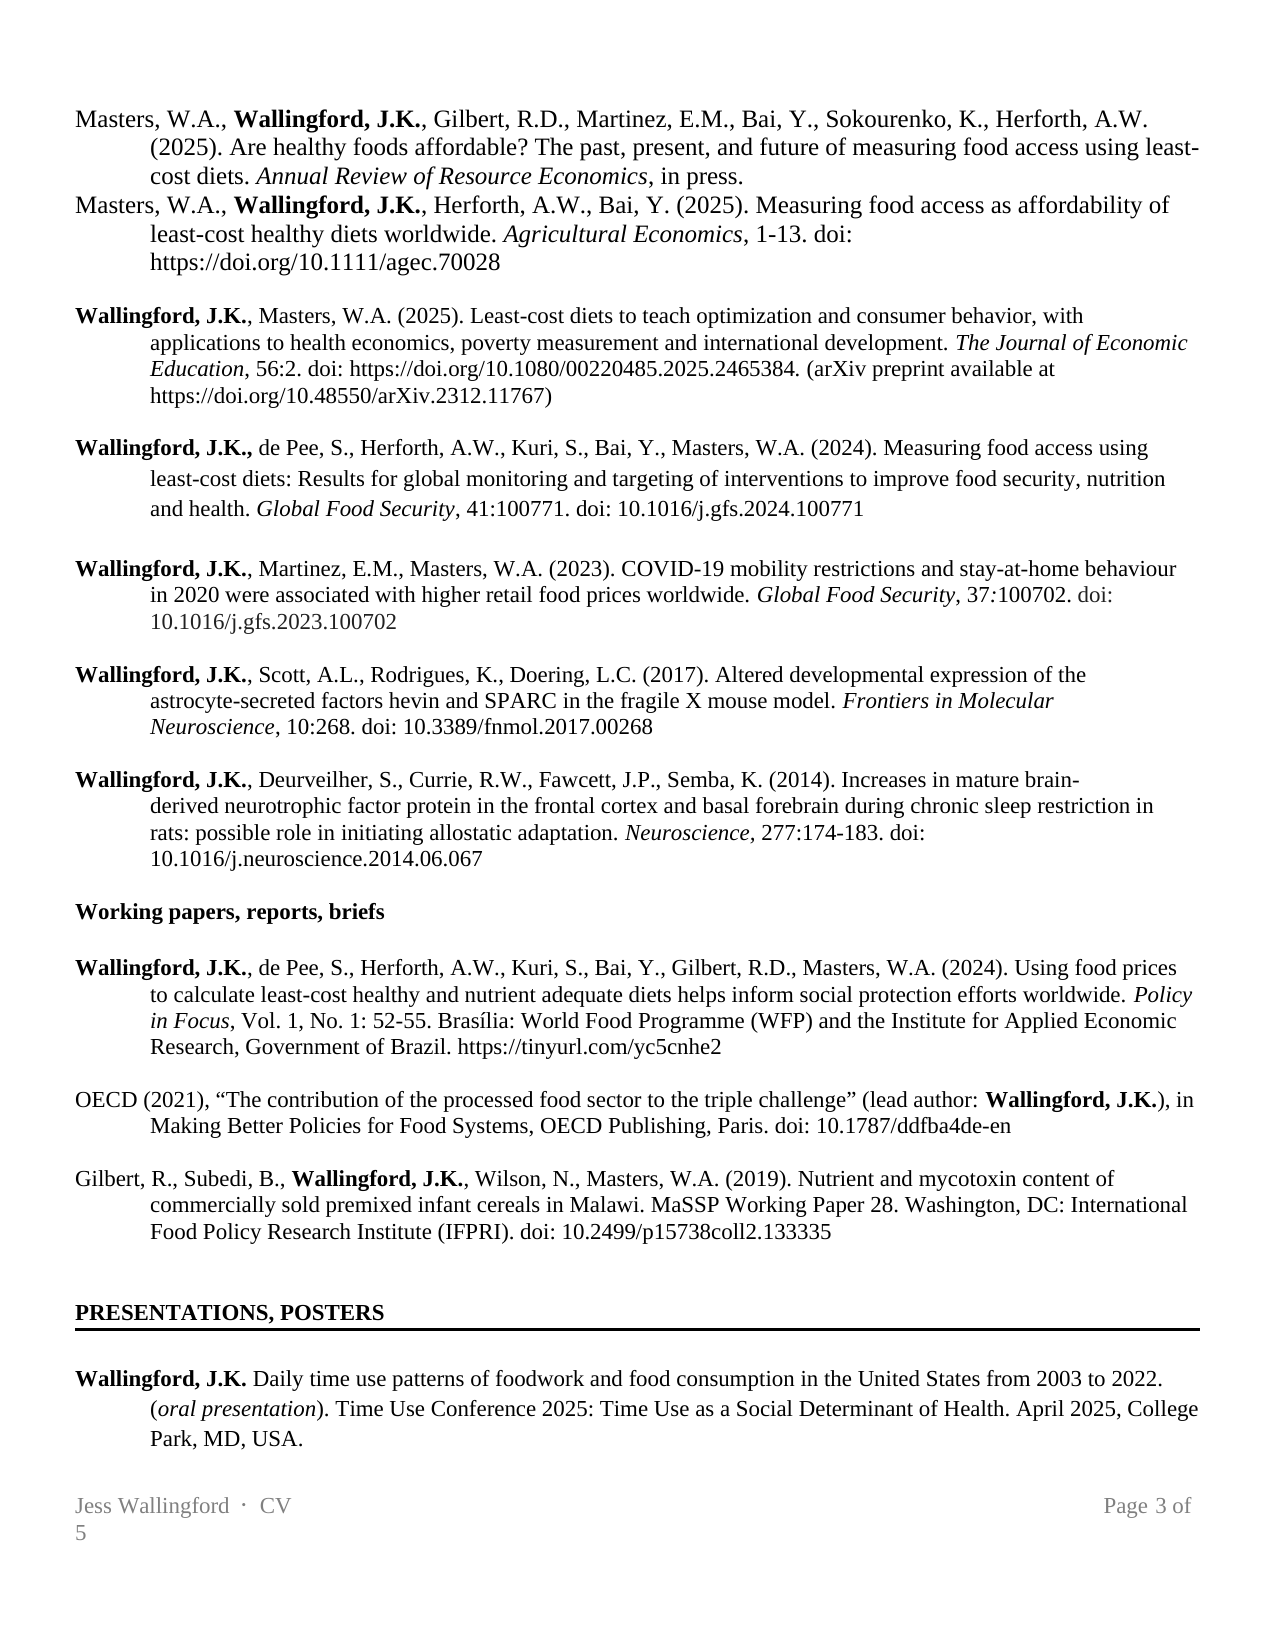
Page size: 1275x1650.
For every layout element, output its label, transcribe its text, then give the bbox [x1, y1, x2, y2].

text derived neurotrophic factor protein in the frontal cortex and basal forebrain during chronic sleep restriction in rats: possible role in initiating allostatic adaptation. Neuroscience, 277:174-183. doi: 10.1016/j.neuroscience.2014.06.067 [150, 792, 1200, 871]
text Wallingford, J.K., de Pee, S., Herforth, A.W., Kuri, S., Bai, Y., Gilbert, R.D., Masters, W.A. (2024). Using food prices to calculate least-cost healthy and nutrient adequate diets helps inform social protection efforts worldwide. Policy in Focus, Vol. 1, No. 1: 52-55. Brasília: World Food Programme (WFP) and the Institute for Applied Economic Research, Government of Brazil. https://tinyurl.com/yc5cnhe2 [75, 954, 1200, 1060]
text OECD (2021), “The contribution of the processed food sector to the triple challenge” (lead author: Wallingford, J.K.), in Making Better Policies for Food Systems, OECD Publishing, Paris. doi: 10.1787/ddfba4de-en [75, 1086, 1200, 1139]
text PRESENTATIONS, POSTERS [75, 1299, 1200, 1328]
text Wallingford, J.K., Scott, A.L., Rodrigues, K., Doering, L.C. (2017). Altered developmental expression of the [75, 661, 1200, 687]
text Masters, W.A., Wallingford, J.K., Herforth, A.W., Bai, Y. (2025). Measuring food access as affordability of least-cost healthy diets worldwide. Agricultural Economics, 1-13. doi: https://doi.org/10.1111/agec.70028 [75, 190, 1200, 276]
text Masters, W.A., Wallingford, J.K., Gilbert, R.D., Martinez, E.M., Bai, Y., Sokourenko, K., Herforth, A.W. (2025). Are healthy foods affordable? The past, present, and future of measuring food access using least-cost diets. Annual Review of Resource Economics, in press. [75, 104, 1200, 190]
text Gilbert, R., Subedi, B., Wallingford, J.K., Wilson, N., Masters, W.A. (2019). Nutrient and mycotoxin content of commercially sold premixed infant cereals in Malawi. MaSSP Working Paper 28. Washington, DC: International Food Policy Research Institute (IFPRI). doi: 10.2499/p15738coll2.133335 [75, 1165, 1200, 1244]
text Wallingford, J.K., de Pee, S., Herforth, A.W., Kuri, S., Bai, Y., Masters, W.A. (2024). Measuring food access using least-cost diets: Results for global monitoring and targeting of interventions to improve food security, nutrition and health. Global Food Security, 41:100771. doi: 10.1016/j.gfs.2024.100771 [75, 434, 1200, 521]
text Wallingford, J.K. Daily time use patterns of foodwork and food consumption in the United States from 2003 to 2022. (oral presentation). Time Use Conference 2025: Time Use as a Social Determinant of Health. April 2025, College Park, MD, USA. [75, 1365, 1200, 1452]
text Wallingford, J.K., Martinez, E.M., Masters, W.A. (2023). COVID-19 mobility restrictions and stay-at-home behaviour in 2020 were associated with higher retail food prices worldwide. Global Food Security, 37:100702. doi: 10.1016/j.gfs.2023.100702 [75, 555, 1200, 634]
text Working papers, reports, briefs [75, 898, 1200, 924]
text Wallingford, J.K., Masters, W.A. (2025). Least-cost diets to teach optimization and consumer behavior, with applications to health economics, poverty measurement and international development. The Journal of Economic Education, 56:2. doi: https://doi.org/10.1080/00220485.2025.2465384. (arXiv preprint available at https://doi.org/10.48550/arXiv.2312.11767) [75, 303, 1200, 408]
text astrocyte-secreted factors hevin and SPARC in the fragile X mouse model. Frontiers in Molecular [150, 687, 1200, 713]
text Neuroscience, 10:268. doi: 10.3389/fnmol.2017.00268 [150, 713, 1200, 740]
text Wallingford, J.K., Deurveilher, S., Currie, R.W., Fawcett, J.P., Semba, K. (2014). Increases in mature brain- [75, 766, 1200, 792]
